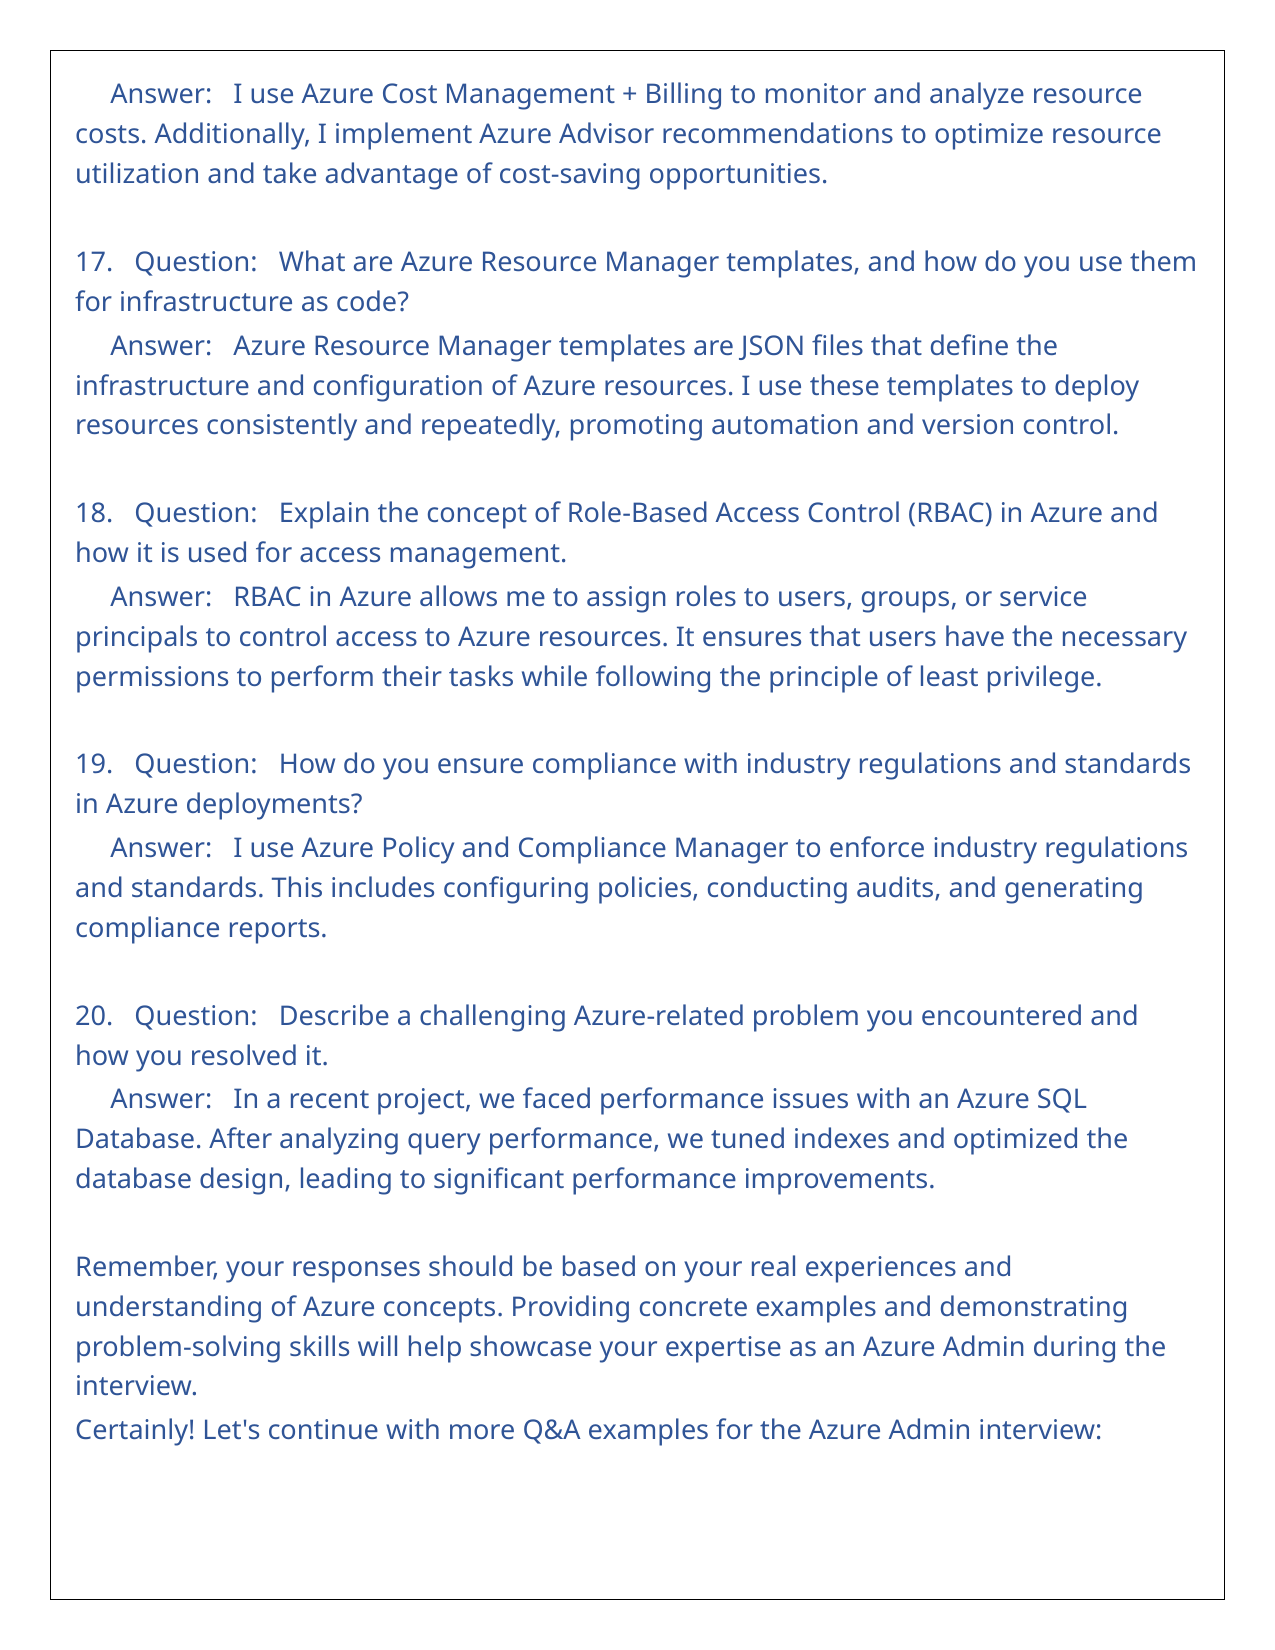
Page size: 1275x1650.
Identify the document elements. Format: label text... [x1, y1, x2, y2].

subtitle Answer: RBAC in Azure allows me to assign roles to users, groups, or service principals to control access to Azure resources. It ensures that users have the necessary permissions to perform their tasks while following the principle of least privilege. [75, 577, 1200, 694]
subtitle 19. Question: How do you ensure compliance with industry regulations and standards in Azure deployments? [75, 745, 1200, 822]
subtitle 18. Question: Explain the concept of Role-Based Access Control (RBAC) in Azure and how it is used for access management. [75, 494, 1200, 570]
subtitle Certainly! Let's continue with more Q&A examples for the Azure Admin interview: [75, 1411, 1200, 1448]
subtitle Answer: In a recent project, we faced performance issues with an Azure SQL Database. After analyzing query performance, we tuned indexes and optimized the database design, leading to significant performance improvements. [75, 1080, 1200, 1196]
subtitle Answer: I use Azure Cost Management + Billing to monitor and analyze resource costs. Additionally, I implement Azure Advisor recommendations to optimize resource utilization and take advantage of cost-saving opportunities. [75, 75, 1200, 191]
subtitle 20. Question: Describe a challenging Azure-related problem you encountered and how you resolved it. [75, 996, 1200, 1073]
subtitle Remember, your responses should be based on your real experiences and understanding of Azure concepts. Providing concrete examples and demonstrating problem-solving skills will help showcase your expertise as an Azure Admin during the interview. [75, 1247, 1200, 1404]
subtitle Answer: I use Azure Policy and Compliance Manager to enforce industry regulations and standards. This includes configuring policies, conducting audits, and generating compliance reports. [75, 829, 1200, 945]
subtitle 17. Question: What are Azure Resource Manager templates, and how do you use them for infrastructure as code? [75, 242, 1200, 319]
subtitle Answer: Azure Resource Manager templates are JSON files that define the infrastructure and configuration of Azure resources. I use these templates to deploy resources consistently and repeatedly, promoting automation and version control. [75, 326, 1200, 443]
